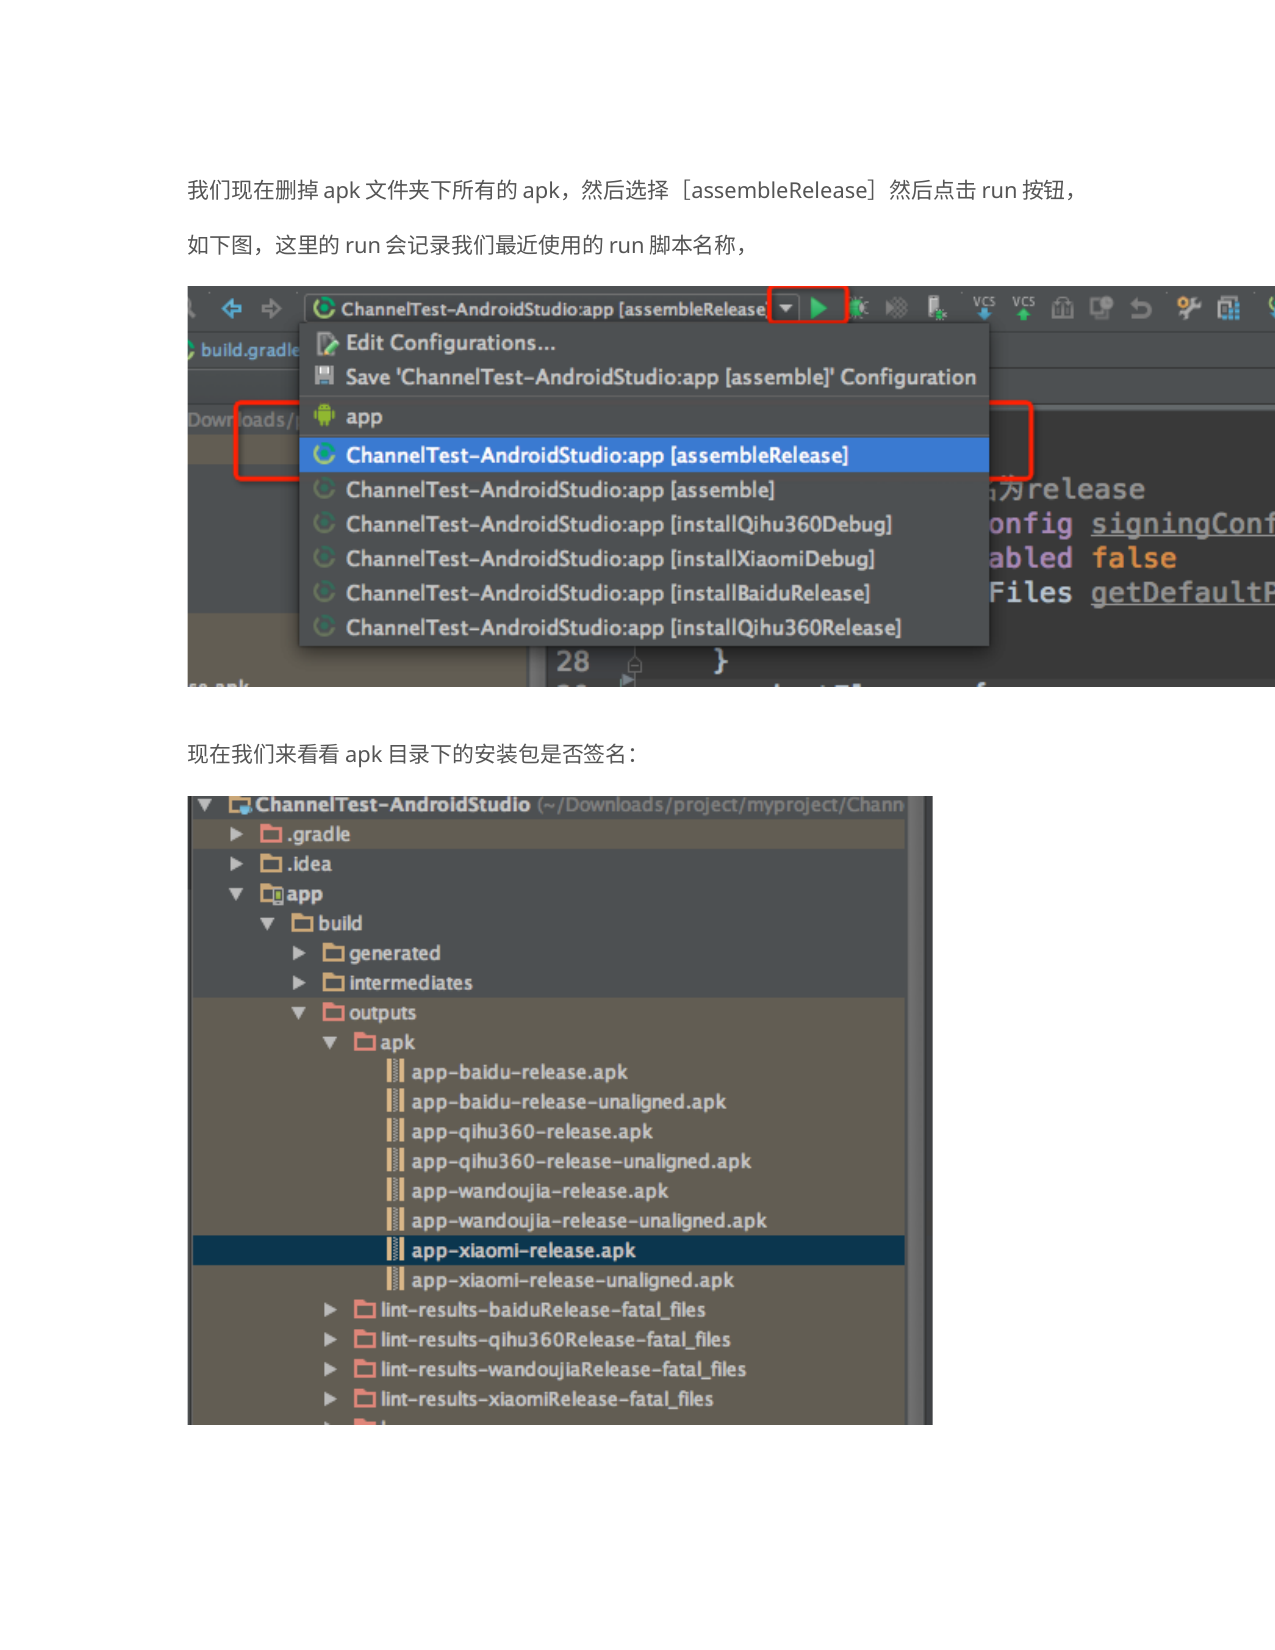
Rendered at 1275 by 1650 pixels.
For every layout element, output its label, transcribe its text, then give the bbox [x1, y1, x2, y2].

picture [187, 286, 1275, 687]
text 我们现在删掉apk文件夹下所有的apk，然后选择［assembleRelease］然后点击run按钮，如下图，这里的run会记录我们最近使用的run脚本名称， [187, 150, 1087, 259]
picture [187, 796, 933, 1425]
text 现在我们来看看apk目录下的安装包是否签名： [187, 714, 1087, 769]
